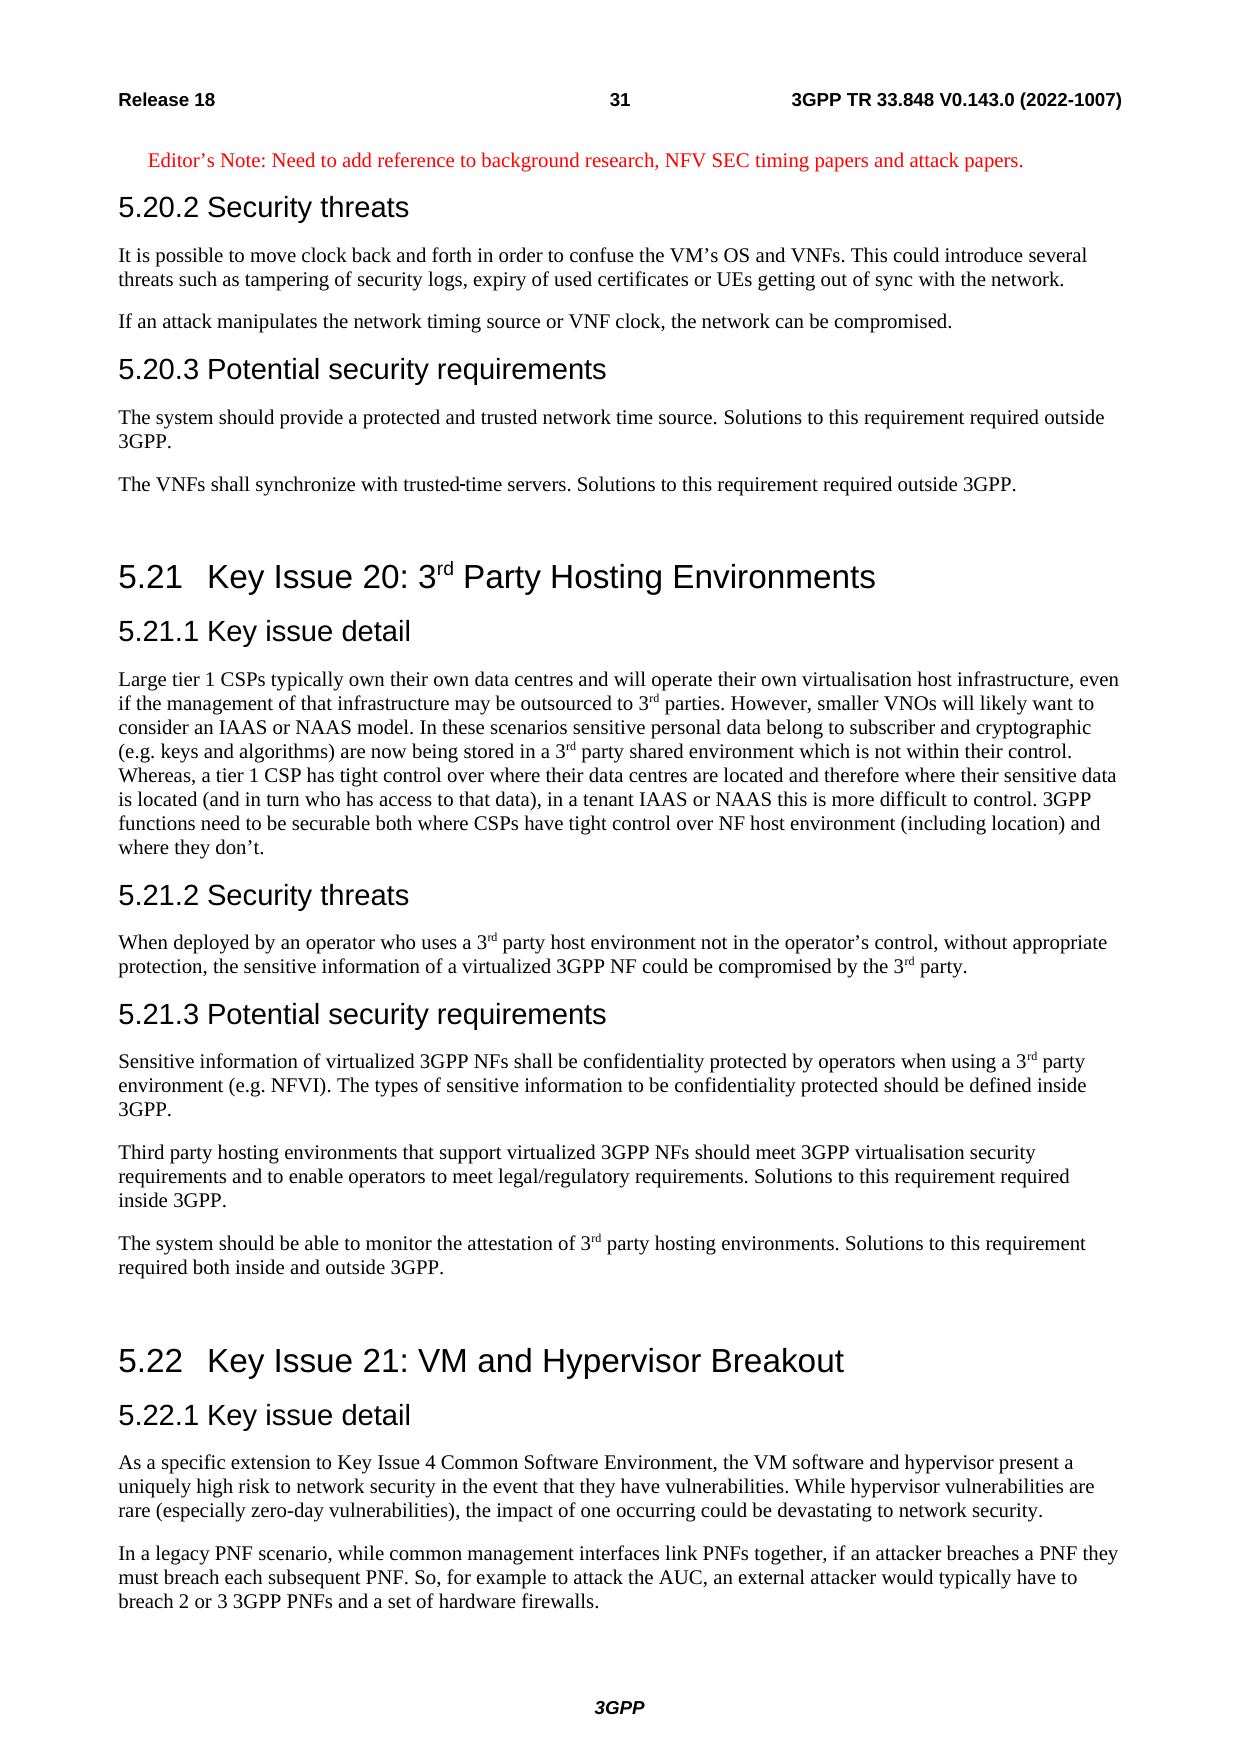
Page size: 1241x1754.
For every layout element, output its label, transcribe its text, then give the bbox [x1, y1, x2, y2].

text Editor’s Note: Need to add reference to background research, NFV SEC timing papers and attack papers. [148, 147, 1122, 172]
subtitle 5.21 Key Issue 20: 3rd Party Hosting Environments [118, 557, 1122, 596]
subtitle 5.22 Key Issue 21: VM and Hypervisor Breakout [118, 1341, 1122, 1379]
subtitle 5.20.2 Security threats [118, 190, 1122, 224]
subtitle 5.20.3 Potential security requirements [118, 352, 1122, 386]
text When deployed by an operator who uses a 3rd party host environment not in the operator’s control, without appropriate protection, the sensitive information of a virtualized 3GPP NF could be compromised by the 3rd party. [118, 930, 1122, 978]
text Third party hosting environments that support virtualized 3GPP NFs should meet 3GPP virtualisation security requirements and to enable operators to meet legal/regulatory requirements. Solutions to this requirement required inside 3GPP. [118, 1140, 1122, 1212]
text It is possible to move clock back and forth in order to confuse the VM’s OS and VNFs. This could introduce several threats such as tampering of security logs, expiry of used certificates or UEs getting out of sync with the network. [118, 243, 1122, 291]
subtitle 5.22.1 Key issue detail [118, 1398, 1122, 1432]
subtitle 5.21.1 Key issue detail [118, 614, 1122, 648]
text The system should be able to monitor the attestation of 3rd party hosting environments. Solutions to this requirement required both inside and outside 3GPP. [118, 1231, 1122, 1279]
subtitle 5.21.3 Potential security requirements [118, 997, 1122, 1031]
text As a specific extension to Key Issue 4 Common Software Environment, the VM software and hypervisor present a uniquely high risk to network security in the event that they have vulnerabilities. While hypervisor vulnerabilities are rare (especially zero-day vulnerabilities), the impact of one occurring could be devastating to network security. [118, 1450, 1122, 1522]
text The VNFs shall synchronize with trusted time servers. Solutions to this requirement required outside 3GPP. [118, 471, 1122, 496]
text The system should provide a protected and trusted network time source. Solutions to this requirement required outside 3GPP. [118, 404, 1122, 453]
text In a legacy PNF scenario, while common management interfaces link PNFs together, if an attacker breaches a PNF they must breach each subsequent PNF. So, for example to attack the AUC, an external attacker would typically have to breach 2 or 3 3GPP PNFs and a set of hardware firewalls. [118, 1541, 1122, 1613]
text If an attack manipulates the network timing source or VNF clock, the network can be compromised. [118, 309, 1122, 333]
text Sensitive information of virtualized 3GPP NFs shall be confidentiality protected by operators when using a 3rd party environment (e.g. NFVI). The types of sensitive information to be confidentiality protected should be defined inside 3GPP. [118, 1049, 1122, 1121]
text Large tier 1 CSPs typically own their own data centres and will operate their own virtualisation host infrastructure, even if the management of that infrastructure may be outsourced to 3rd parties. However, smaller VNOs will likely want to consider an IAAS or NAAS model. In these scenarios sensitive personal data belong to subscriber and cryptographic (e.g. keys and algorithms) are now being stored in a 3rd party shared environment which is not within their control. Whereas, a tier 1 CSP has tight control over where their data centres are located and therefore where their sensitive data is located (and in turn who has access to that data), in a tenant IAAS or NAAS this is more difficult to control. 3GPP functions need to be securable both where CSPs have tight control over NF host environment (including location) and where they don’t. [118, 667, 1122, 859]
subtitle 5.21.2 Security threats [118, 878, 1122, 911]
